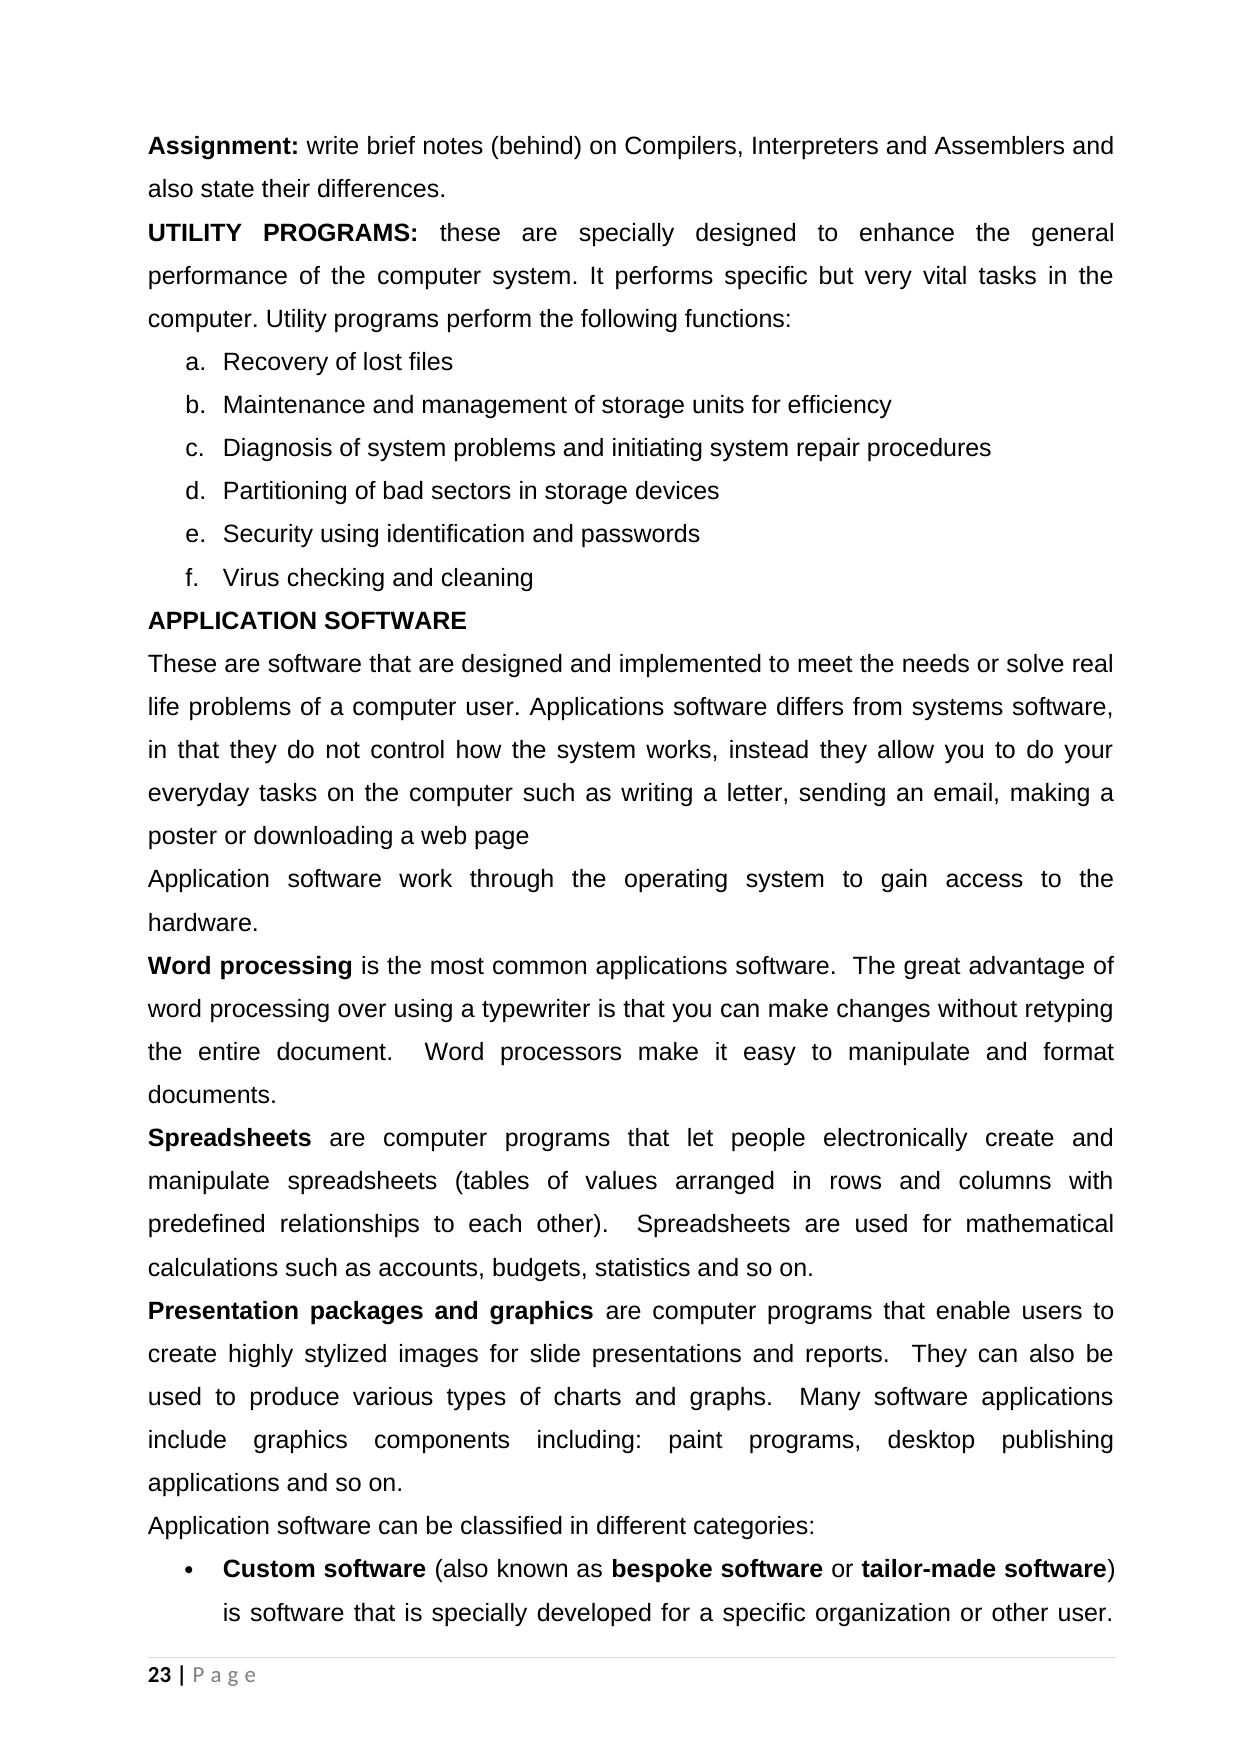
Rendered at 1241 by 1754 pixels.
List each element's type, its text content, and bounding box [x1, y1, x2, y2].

list Recovery of lost files [185, 347, 1116, 376]
text APPLICATION SOFTWARE [148, 606, 1116, 634]
text Word processing is the most common applications software. The great advantage of word processing over using a typewriter is that you can make changes without retyping the entire document. Word processors make it easy to manipulate and format documents. [148, 951, 1116, 1109]
text Application software work through the operating system to gain access to the hardware. [148, 864, 1116, 936]
text Presentation packages and graphics are computer programs that enable users to create highly stylized images for slide presentations and reports. They can also be used to produce various types of charts and graphs. Many software applications include graphics components including: paint programs, desktop publishing applications and so on. [148, 1296, 1116, 1497]
list Diagnosis of system problems and initiating system repair procedures [185, 433, 1116, 462]
list Virus checking and cleaning [185, 562, 1116, 591]
text Spreadsheets are computer programs that let people electronically create and manipulate spreadsheets (tables of values arranged in rows and columns with predefined relationships to each other). Spreadsheets are used for mathematical calculations such as accounts, budgets, statistics and so on. [148, 1123, 1116, 1281]
text Assignment: write brief notes (behind) on Compilers, Interpreters and Assemblers and also state their differences. [148, 131, 1116, 203]
list Security using identification and passwords [185, 519, 1116, 548]
text Application software can be classified in different categories: [148, 1511, 1116, 1540]
list Partitioning of bad sectors in storage devices [185, 476, 1116, 505]
text UTILITY PROGRAMS: these are specially designed to enhance the general performance of the computer system. It performs specific but very vital tasks in the computer. Utility programs perform the following functions: [148, 217, 1116, 332]
list Maintenance and management of storage units for efficiency [185, 390, 1116, 419]
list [185, 1554, 1116, 1626]
text These are software that are designed and implemented to meet the needs or solve real life problems of a computer user. Applications software differs from systems software, in that they do not control how the system works, instead they allow you to do your everyday tasks on the computer such as writing a letter, sending an email, making a poster or downloading a web page [148, 649, 1116, 850]
